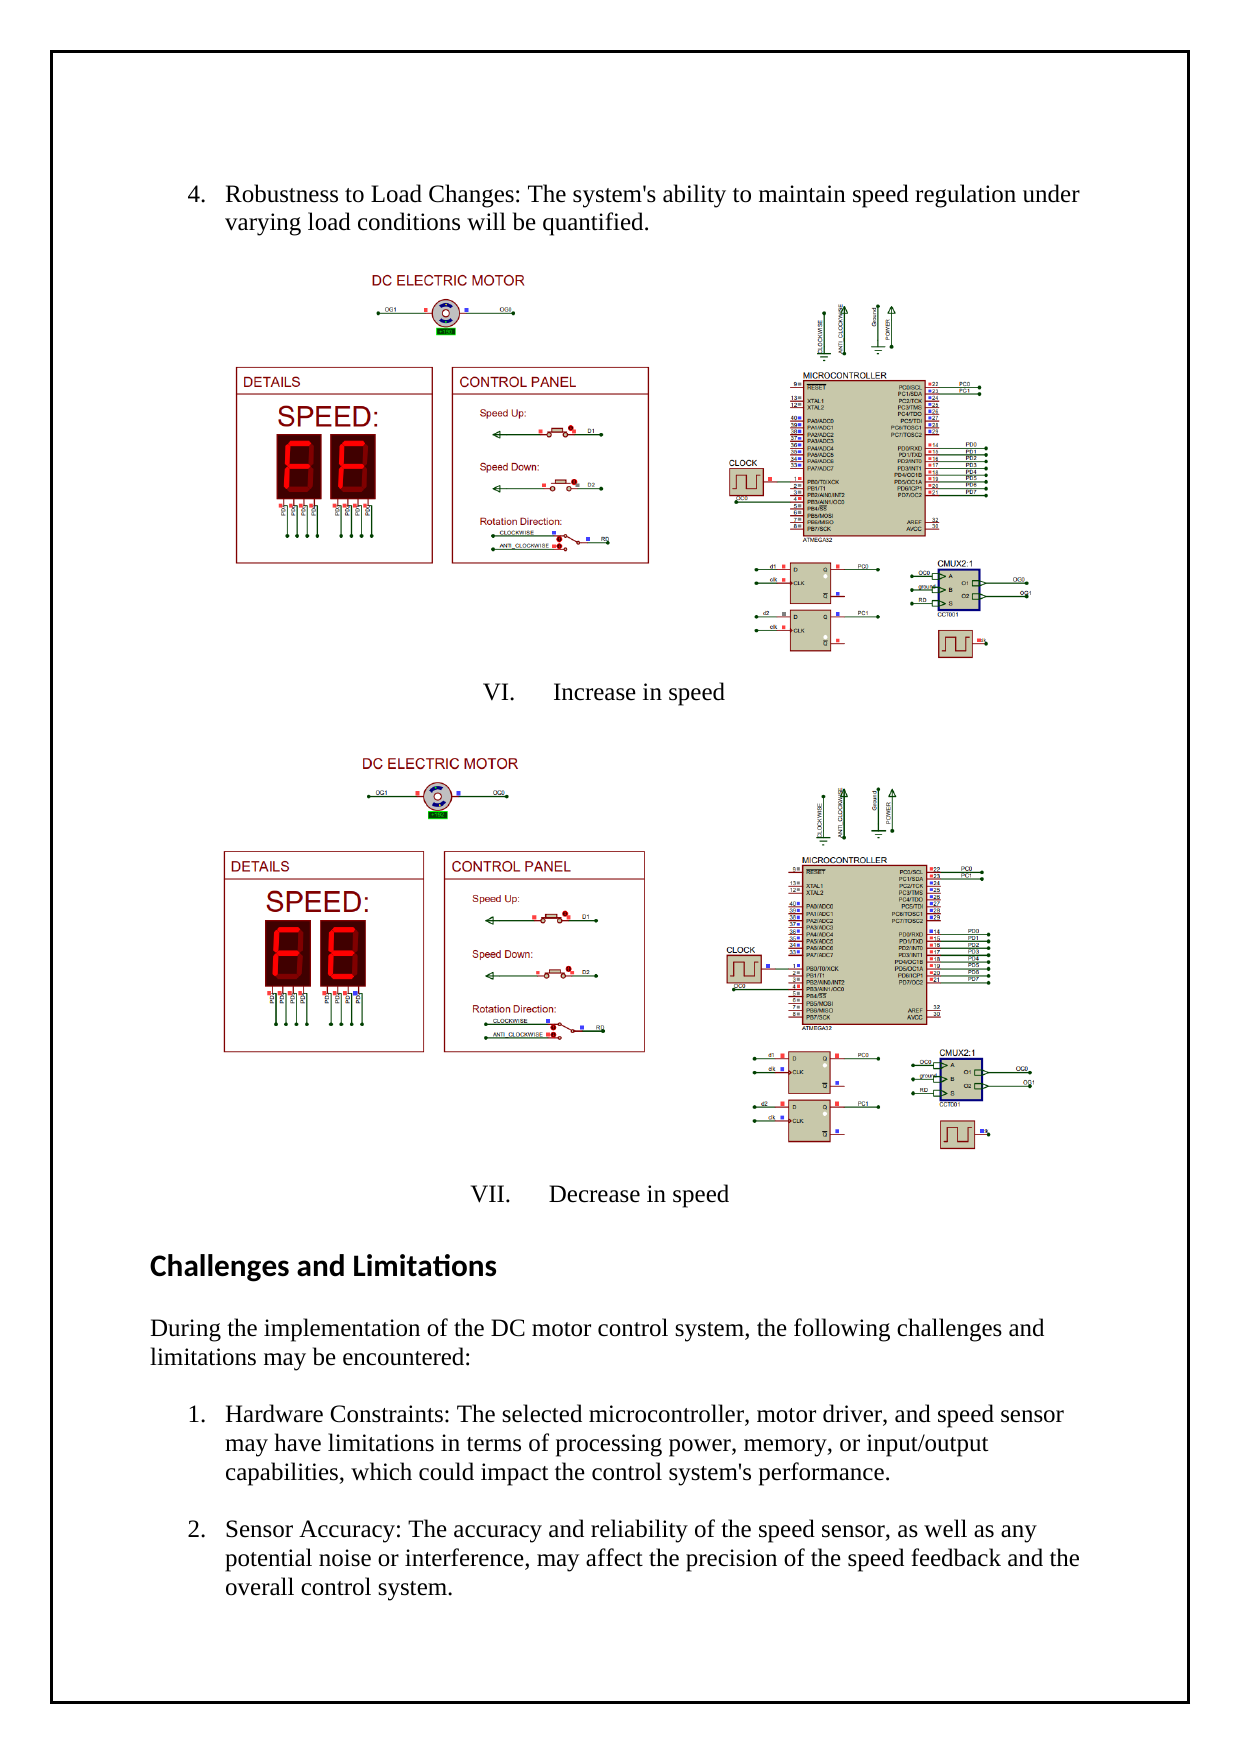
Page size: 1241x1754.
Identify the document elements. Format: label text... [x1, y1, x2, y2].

list Increase in speed [150, 677, 1090, 706]
text Challenges and Limitations [150, 1246, 1090, 1284]
list Robustness to Load Changes: The system's ability to maintain speed regulation under varying load conditions will be quantified. [187, 179, 1090, 236]
picture [154, 743, 1087, 1180]
picture [182, 236, 1058, 677]
list Sensor Accuracy: The accuracy and reliability of the speed sensor, as well as any potential noise or interference, may affect the precision of the speed feedback and the overall control system. [187, 1514, 1090, 1601]
text During the implementation of the DC motor control system, the following challenges and limitations may be encountered: [150, 1313, 1090, 1371]
list Hardware Constraints: The selected microcontroller, motor driver, and speed sensor may have limitations in terms of processing power, memory, or input/output capabilities, which could impact the control system's performance. [187, 1399, 1090, 1486]
list Decrease in speed [150, 1179, 1090, 1208]
